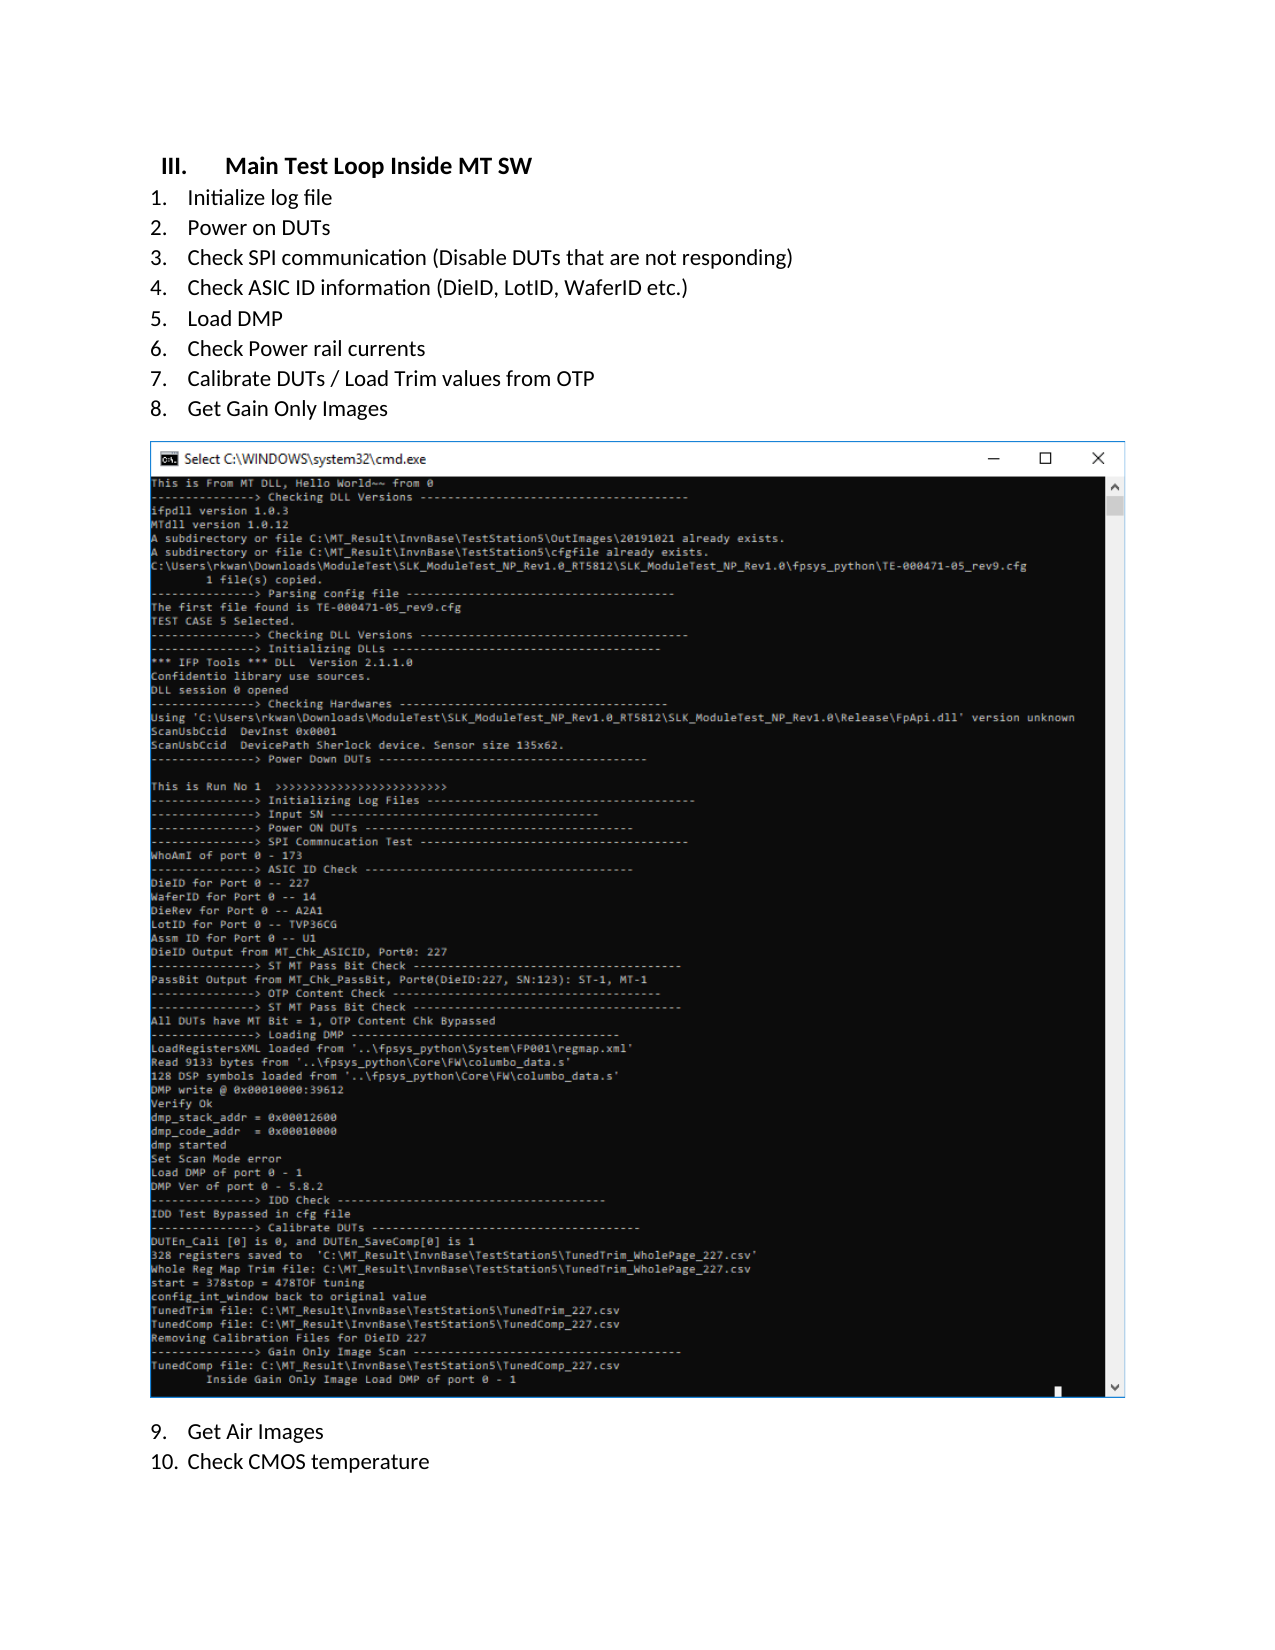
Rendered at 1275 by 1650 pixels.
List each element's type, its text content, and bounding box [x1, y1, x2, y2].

list Power on DUTs [150, 213, 1125, 241]
list Get Air Images [150, 1417, 1125, 1445]
picture [150, 441, 1125, 1398]
list Get Gain Only Images [150, 394, 1125, 422]
list Main Test Loop Inside MT SW [187, 150, 1125, 181]
list Check SPI communication (Disable DUTs that are not responding) [150, 243, 1125, 271]
list Check CMOS temperature [150, 1447, 1125, 1475]
list Load DMP [150, 304, 1125, 332]
list Initialize log file [150, 183, 1125, 211]
list Check Power rail currents [150, 334, 1125, 362]
list Calibrate DUTs / Load Trim values from OTP [150, 364, 1125, 392]
list Check ASIC ID information (DieID, LotID, WaferID etc.) [150, 273, 1125, 302]
